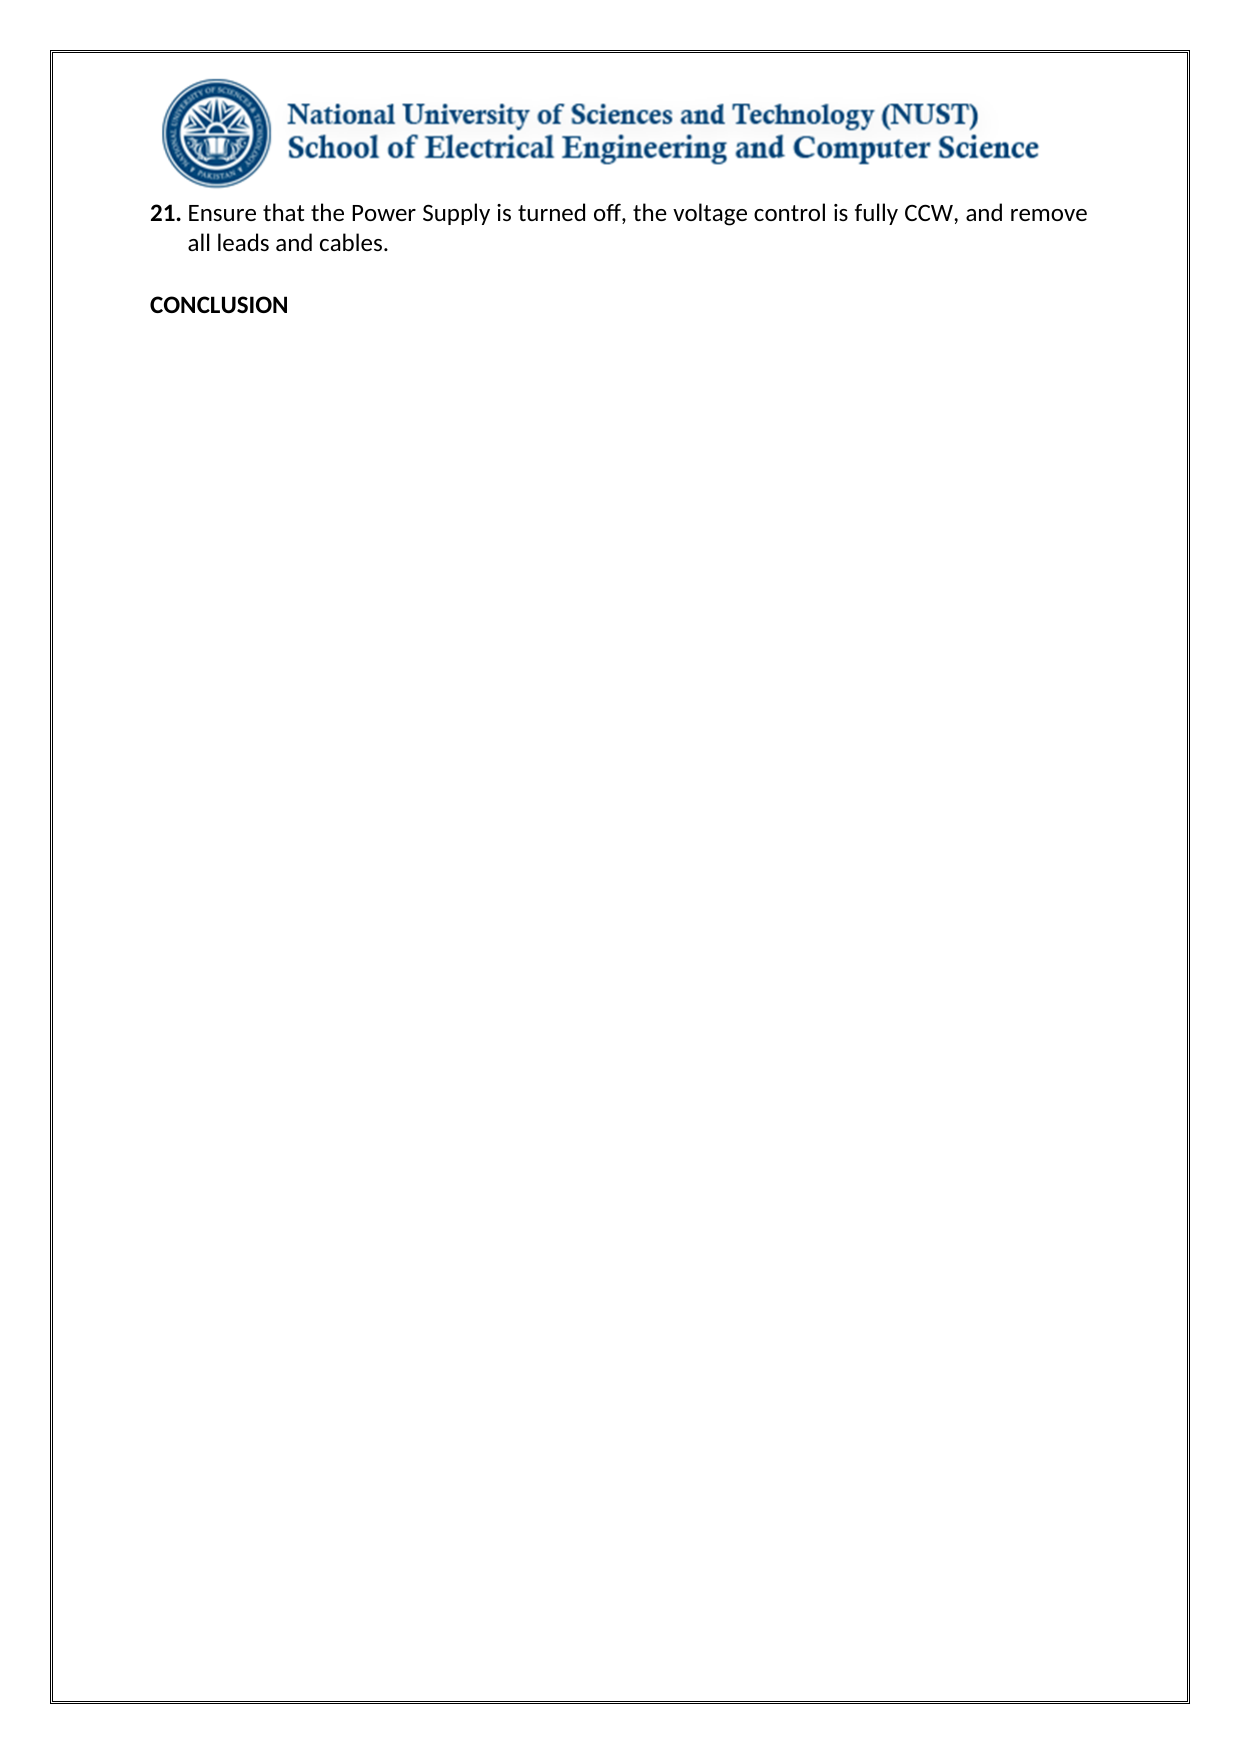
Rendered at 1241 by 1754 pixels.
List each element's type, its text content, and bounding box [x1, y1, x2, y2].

picture [150, 73, 1050, 198]
subtitle CONCLUSION [150, 289, 1090, 319]
list Ensure that the Power Supply is turned off, the voltage control is fully CCW, and remove all leads and cables. [150, 198, 1090, 258]
